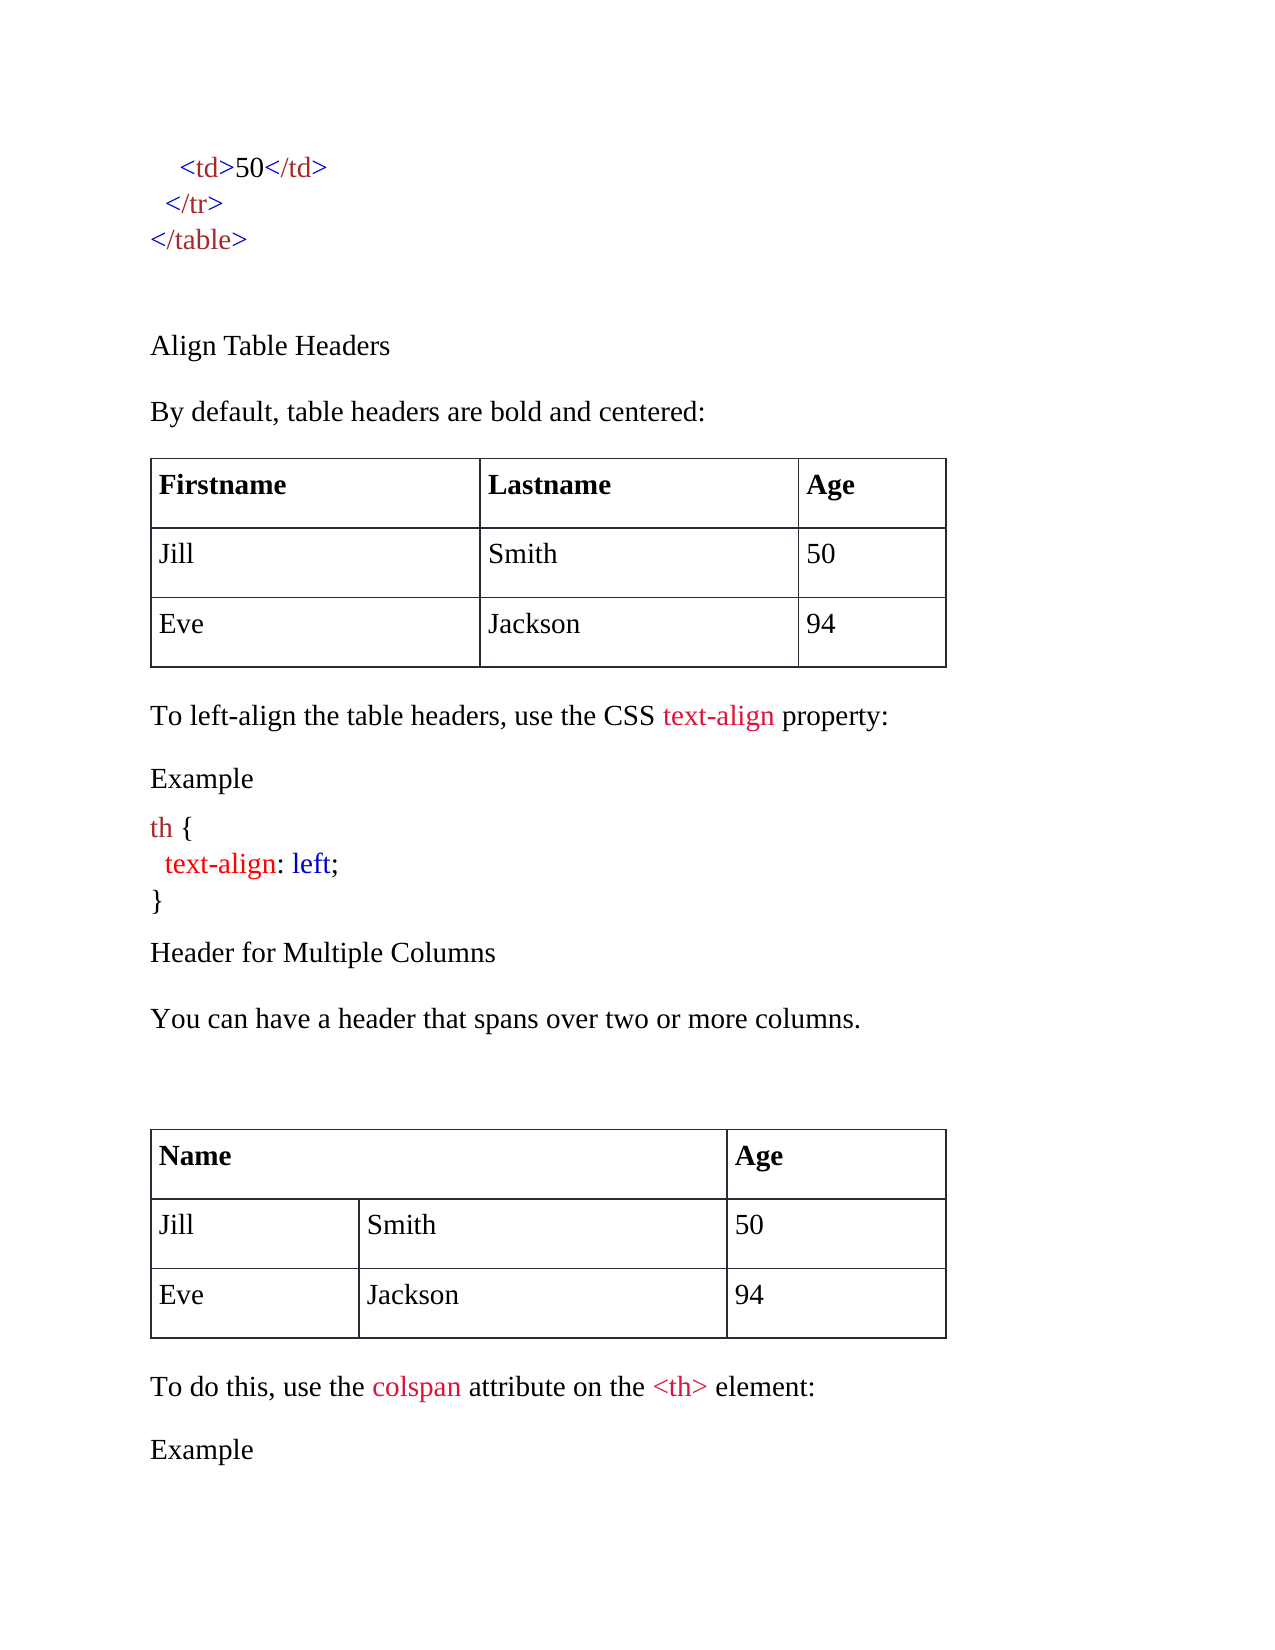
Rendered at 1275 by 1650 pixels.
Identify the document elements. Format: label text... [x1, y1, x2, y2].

text By default, table headers are bold and centered: [150, 394, 1125, 428]
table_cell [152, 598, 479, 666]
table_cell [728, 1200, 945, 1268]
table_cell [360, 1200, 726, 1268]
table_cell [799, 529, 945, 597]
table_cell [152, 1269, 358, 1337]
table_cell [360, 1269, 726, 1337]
text To left-align the table headers, use the CSS text-align property: [150, 698, 1125, 731]
subtitle Align Table Headers [150, 328, 1125, 361]
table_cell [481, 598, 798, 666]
subtitle Example [150, 1432, 1125, 1466]
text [150, 150, 1125, 256]
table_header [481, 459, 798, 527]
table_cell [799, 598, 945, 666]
subtitle Example [150, 761, 1125, 795]
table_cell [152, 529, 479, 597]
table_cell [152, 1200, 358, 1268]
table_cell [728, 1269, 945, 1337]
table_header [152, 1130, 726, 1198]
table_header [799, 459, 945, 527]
subtitle Header for Multiple Columns [150, 935, 1125, 969]
text th { text-align: left; } [150, 810, 1125, 916]
text You can have a header that spans over two or more columns. [150, 1002, 1125, 1035]
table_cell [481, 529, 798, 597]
text To do this, use the colspan attribute on the <th> element: [150, 1369, 1125, 1402]
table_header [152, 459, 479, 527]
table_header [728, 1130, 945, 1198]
